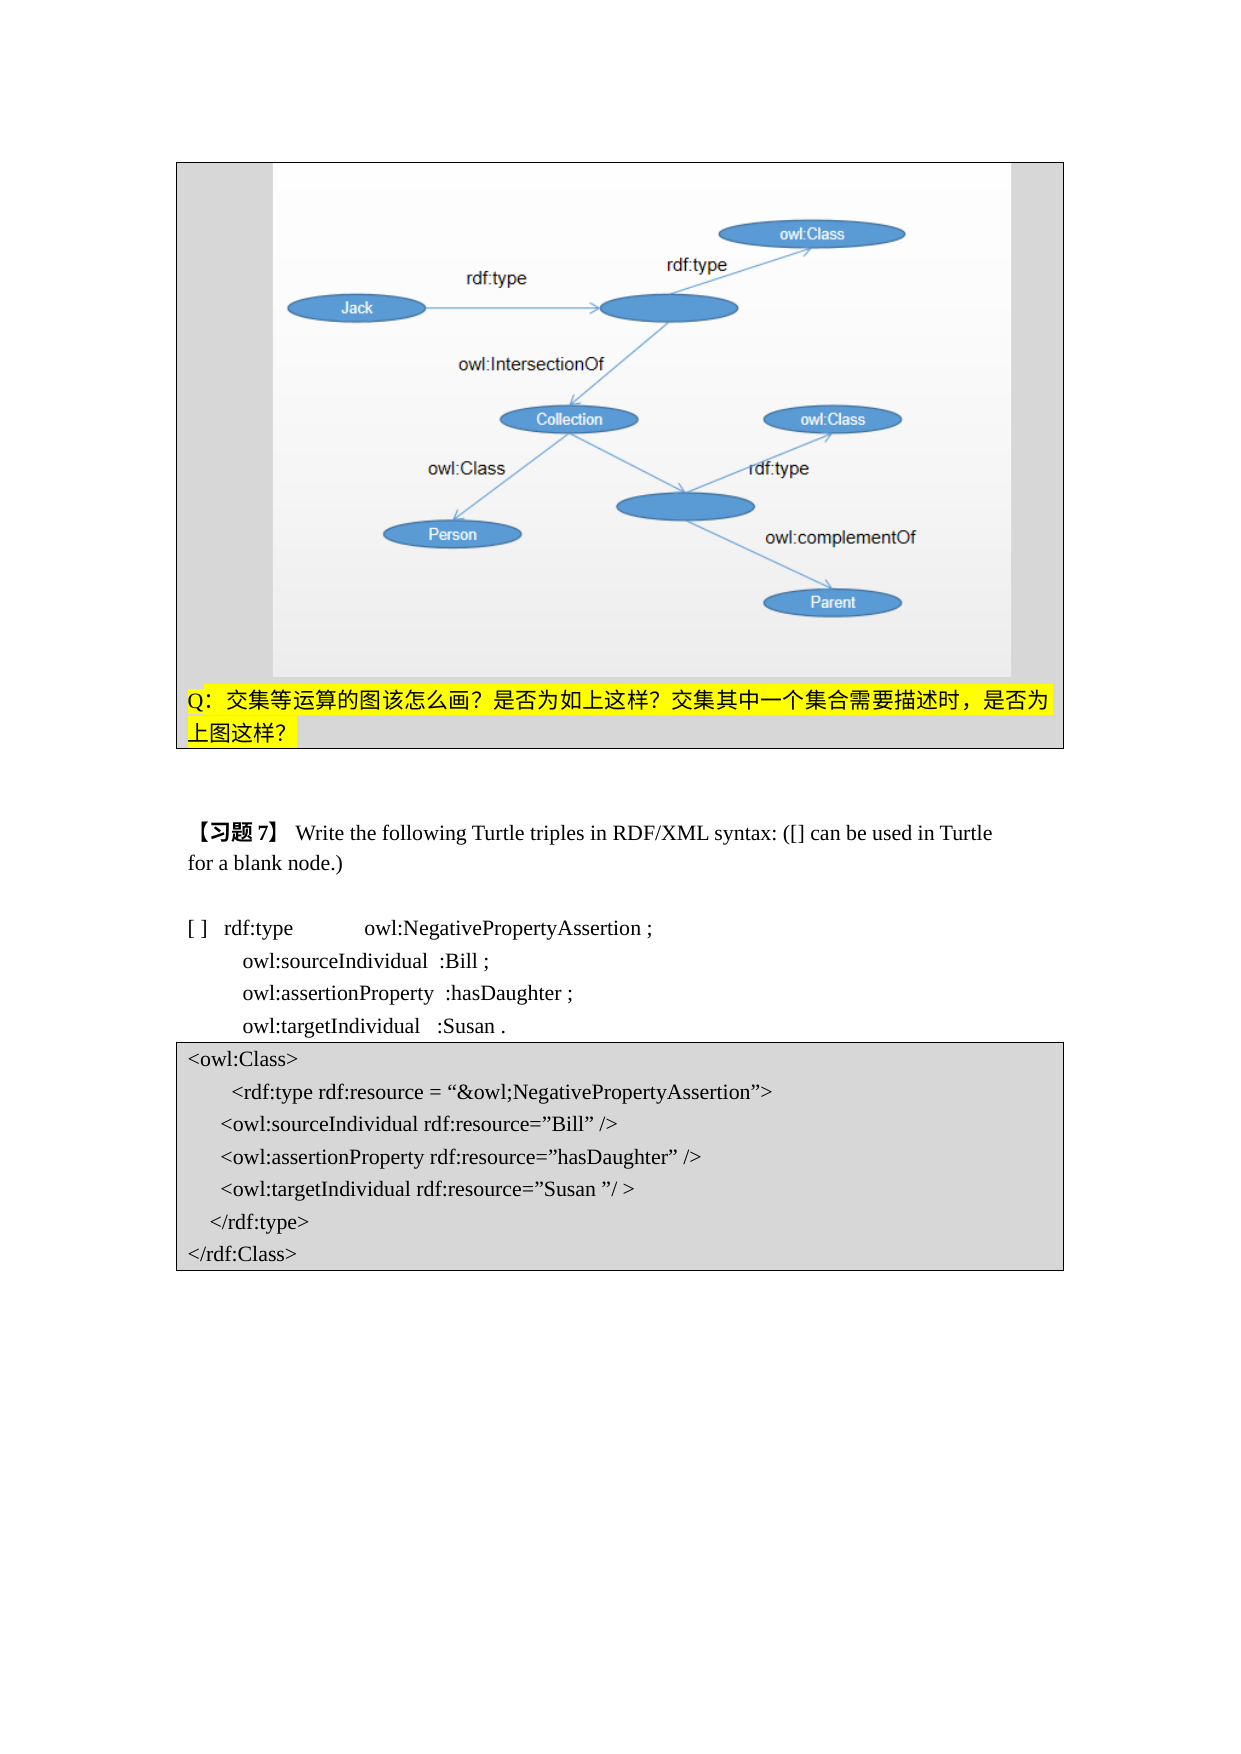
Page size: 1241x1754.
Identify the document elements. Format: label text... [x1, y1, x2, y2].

text [ ] rdf:type owl:NegativePropertyAssertion ; [187, 912, 1053, 944]
text for a blank node.) [187, 847, 1053, 879]
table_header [177, 163, 1063, 748]
text 【习题7】 Write the following Turtle triples in RDF/XML syntax: ([] can be used in Turtle [187, 814, 1053, 847]
text owl:assertionProperty :hasDaughter ; [187, 977, 1053, 1009]
text owl:targetIndividual :Susan . [187, 1009, 1053, 1042]
text owl:sourceIndividual :Bill ; [187, 944, 1053, 977]
table_header <owl:Class> <rdf:type rdf:resource = “&owl;NegativePropertyAssertion”> <owl:sourceIndividual rdf:resource=”Bill” /> <owl:assertionProperty rdf:resource=”hasDaughter” /> <owl:targetIndividual rdf:resource=”Susan ”/ > </rdf:type> </rdf:Class> [177, 1043, 1063, 1270]
picture [272, 163, 1012, 677]
